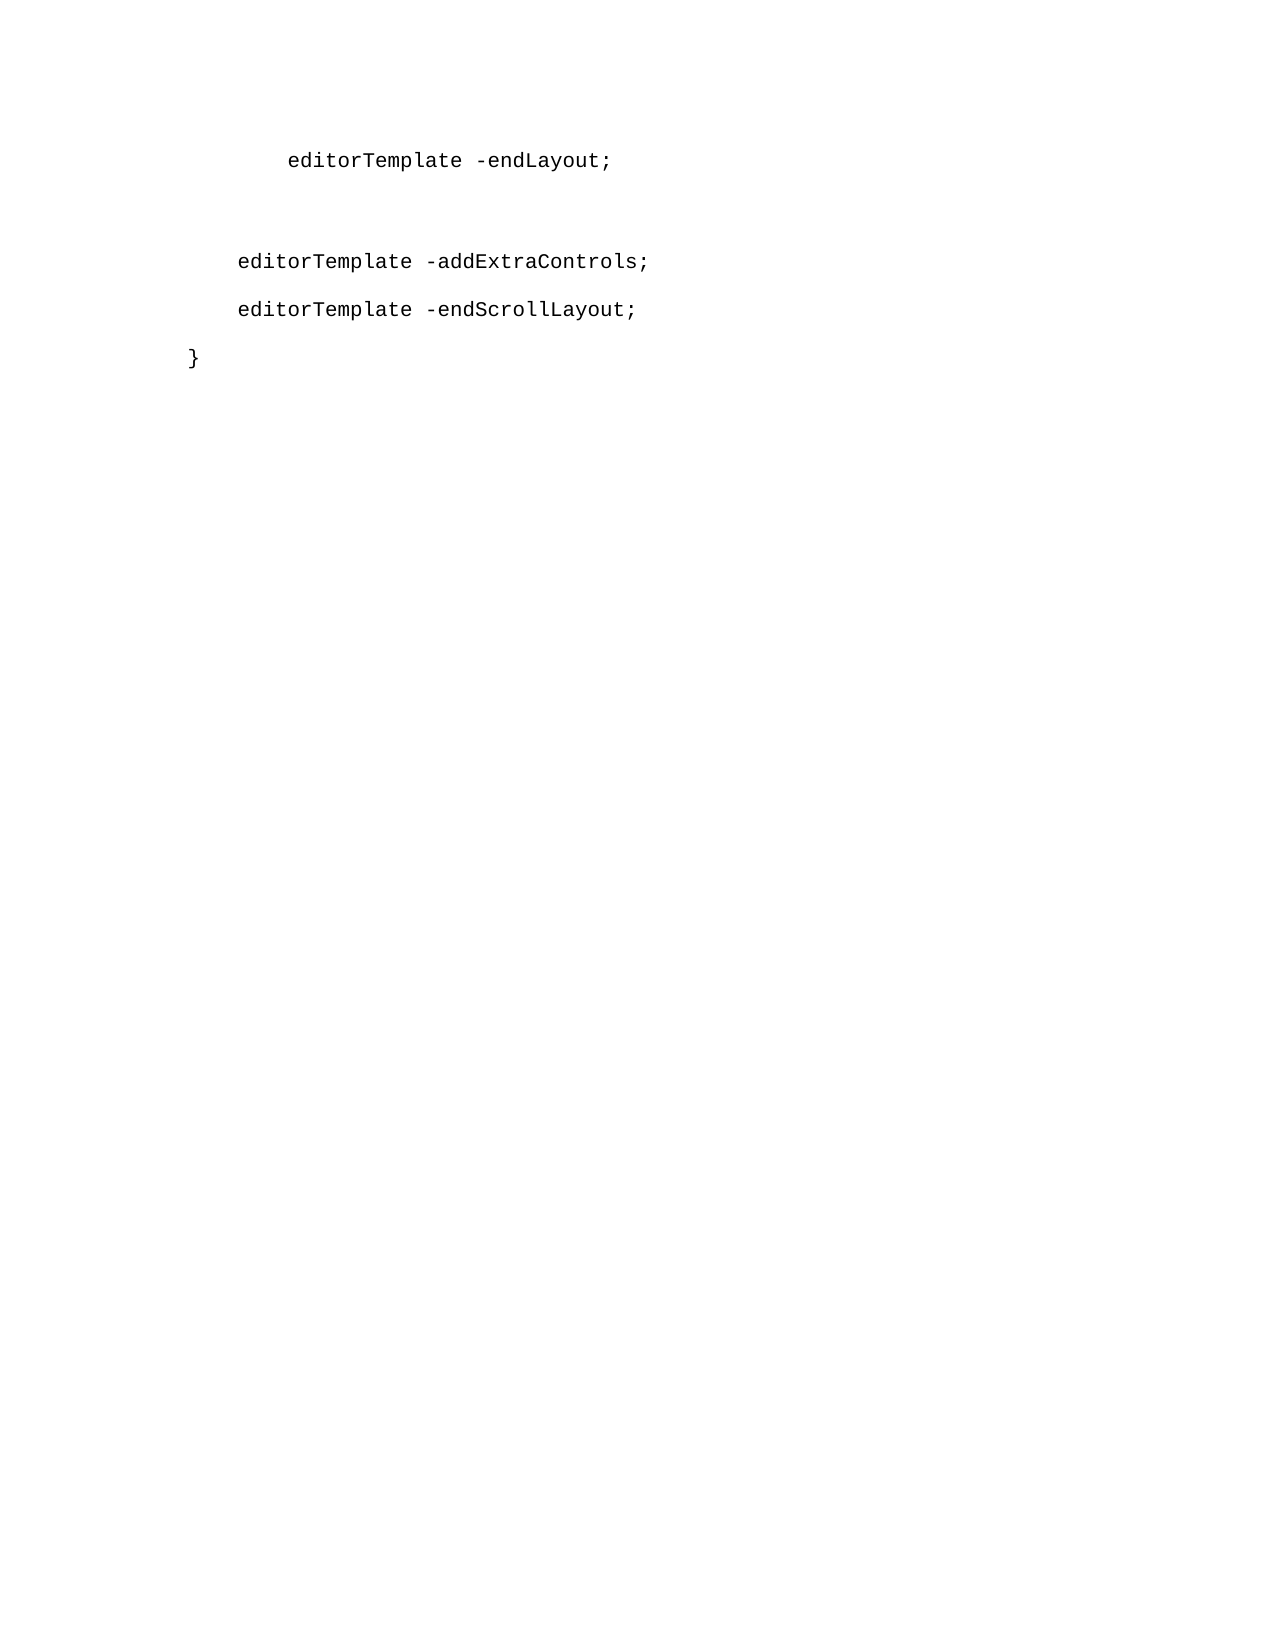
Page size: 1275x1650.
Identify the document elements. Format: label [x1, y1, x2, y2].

table_cell [188, 150, 1087, 395]
